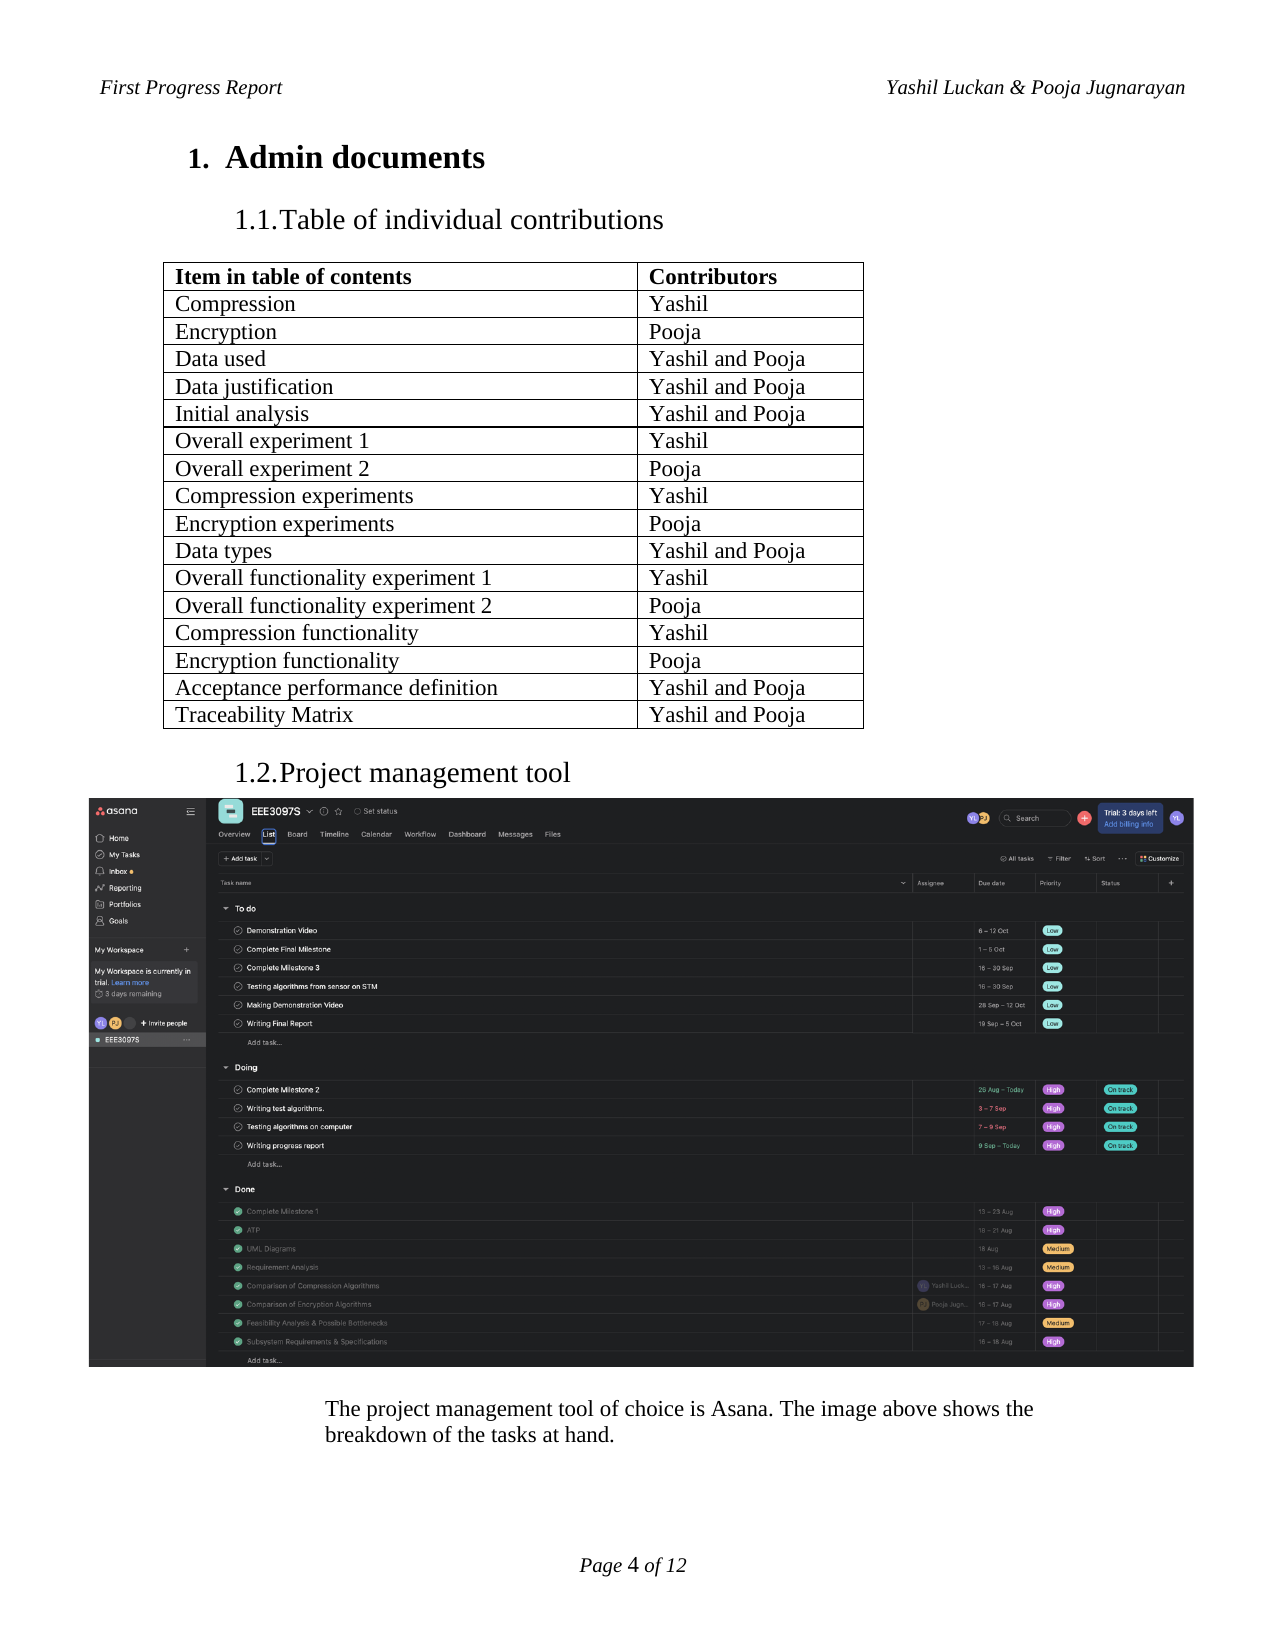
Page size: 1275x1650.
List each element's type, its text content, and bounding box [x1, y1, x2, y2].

table_header Contributors [638, 263, 863, 289]
table_cell Encryption [164, 318, 637, 344]
table_cell Overall functionality experiment 1 [164, 565, 637, 591]
table_cell Yashil [638, 619, 863, 646]
subtitle Project management tool [234, 755, 1100, 789]
table_cell Yashil and Pooja [638, 537, 863, 563]
list The project management tool of choice is Asana. The image above shows the breakdown of the tasks at hand. [325, 1395, 1100, 1448]
subtitle Admin documents [187, 137, 1100, 176]
table_cell Yashil and Pooja [638, 400, 863, 426]
table_cell Encryption functionality [164, 647, 637, 673]
table_cell Data types [164, 537, 637, 563]
table_cell Pooja [638, 318, 863, 344]
table_cell Compression experiments [164, 482, 637, 509]
table_cell Yashil and Pooja [638, 701, 863, 728]
table_cell Yashil and Pooja [638, 373, 863, 399]
table_cell Pooja [638, 455, 863, 481]
table_cell Pooja [638, 592, 863, 618]
table_cell Overall experiment 2 [164, 455, 637, 481]
table_cell Pooja [638, 647, 863, 673]
subtitle Table of individual contributions [234, 202, 1100, 236]
table_cell Compression functionality [164, 619, 637, 646]
table_header Item in table of contents [164, 263, 637, 289]
table_cell Traceability Matrix [164, 701, 637, 728]
table_cell Yashil [638, 565, 863, 591]
table_cell Yashil and Pooja [638, 345, 863, 372]
table_cell Pooja [638, 510, 863, 536]
table_cell Overall experiment 1 [164, 428, 637, 454]
table_cell Data used [164, 345, 637, 372]
table_cell Compression [164, 291, 637, 317]
table_cell Yashil and Pooja [638, 674, 863, 700]
table_cell Encryption experiments [164, 510, 637, 536]
table_cell Yashil [638, 291, 863, 317]
table_cell Overall functionality experiment 2 [164, 592, 637, 618]
table_cell Yashil [638, 428, 863, 454]
table_cell Data justification [164, 373, 637, 399]
table_cell Initial analysis [164, 400, 637, 426]
picture [87, 798, 1194, 1366]
table_cell Acceptance performance definition [164, 674, 637, 700]
table_cell Yashil [638, 482, 863, 509]
